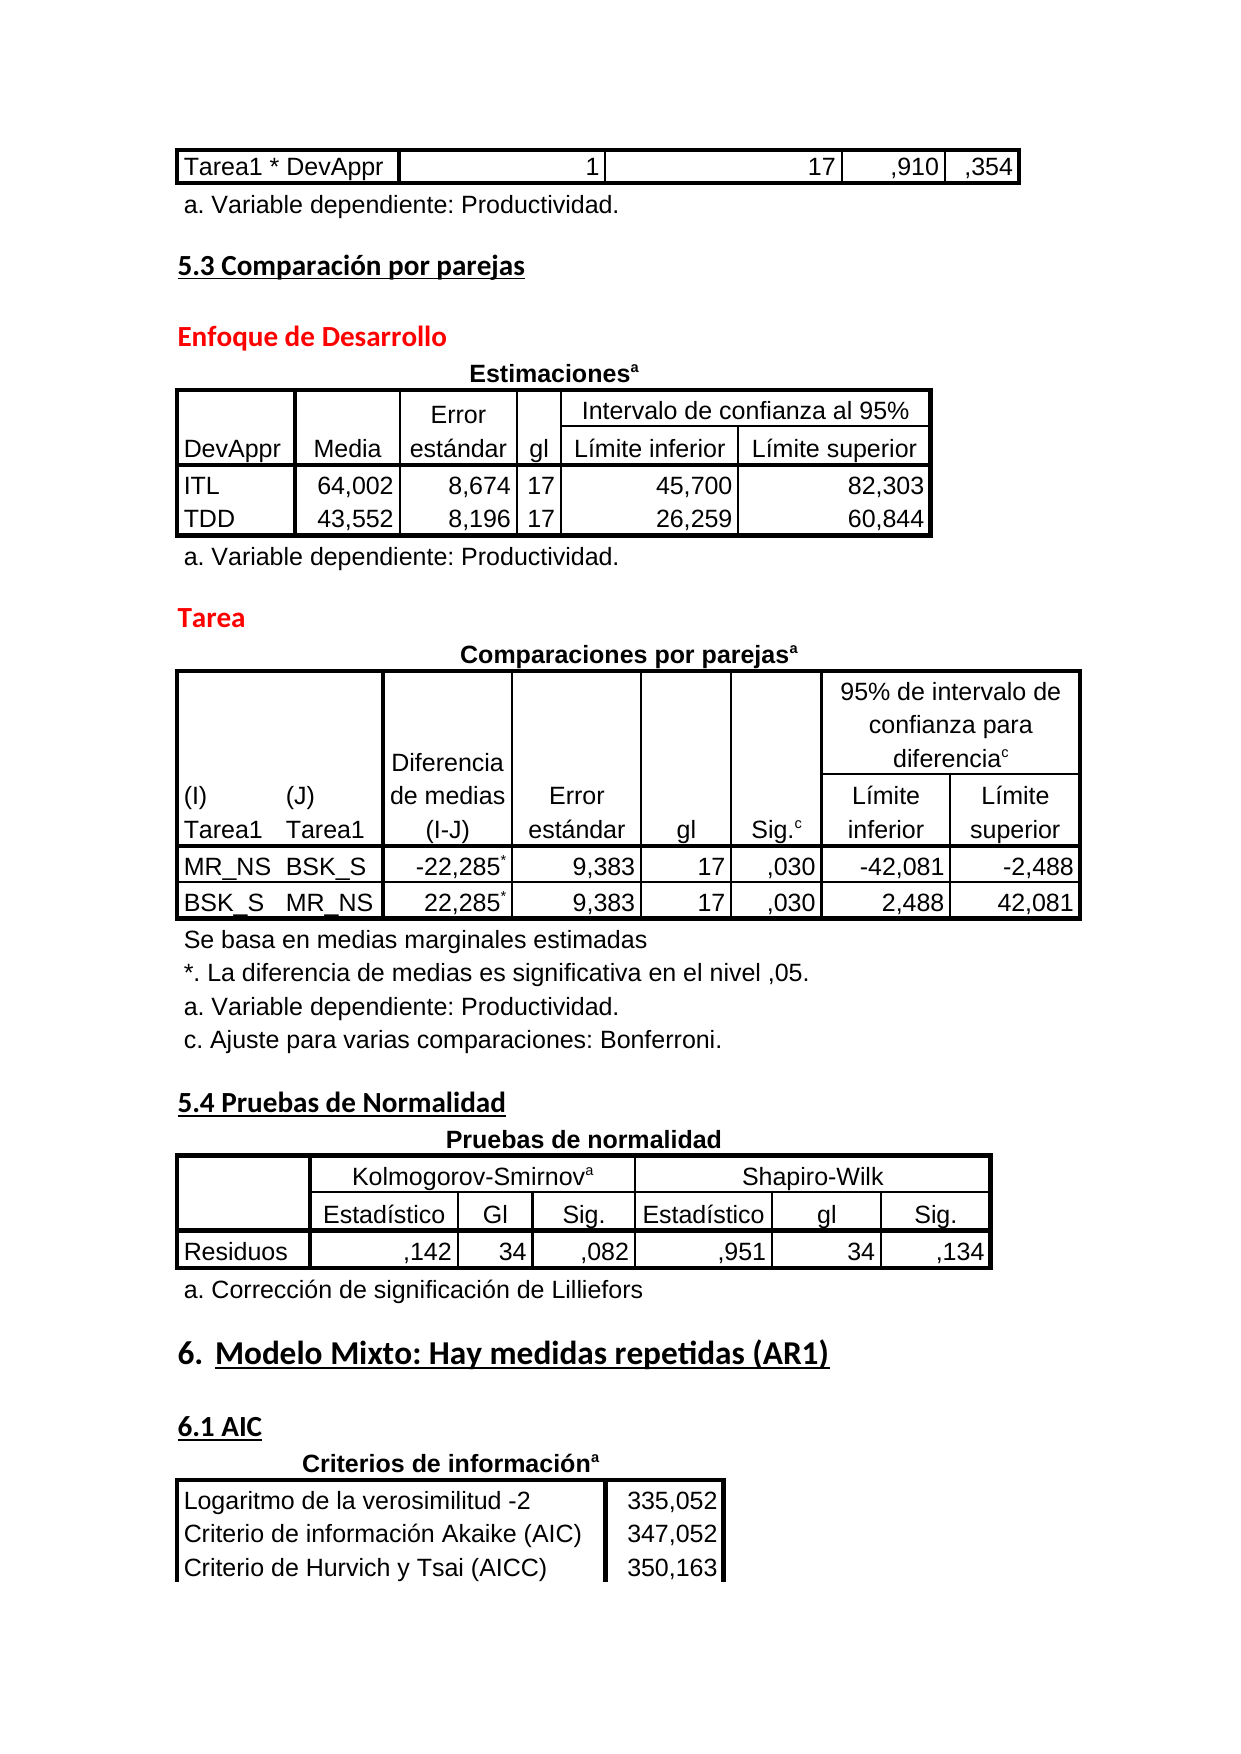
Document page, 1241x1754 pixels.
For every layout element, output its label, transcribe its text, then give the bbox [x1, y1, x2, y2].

table_header Criterios de informacióna [177, 1444, 723, 1477]
table_cell ,134 [882, 1233, 988, 1266]
text 6.1 AIC [177, 1408, 1063, 1444]
table_cell Límite superior [739, 427, 928, 462]
table_cell 8,674 [401, 467, 516, 500]
table_cell 17 [606, 152, 841, 181]
table_cell Sig. [534, 1193, 634, 1228]
table_cell -2,488 [951, 848, 1078, 881]
table_cell ,030 [732, 848, 820, 881]
table_cell 45,700 [562, 467, 737, 500]
table_cell a. Variable dependiente: Productividad. [177, 538, 930, 571]
table_cell Error estándar [513, 673, 640, 843]
table_cell Diferencia de medias (I-J) [385, 673, 511, 843]
table_cell 17 [642, 883, 730, 916]
table_cell *. La diferencia de medias es significativa en el nivel ,05. [177, 954, 1080, 987]
table_cell 347,052 [608, 1515, 721, 1548]
table_cell Gl [459, 1193, 531, 1228]
table_cell Criterio de información Akaike (AIC) [179, 1515, 603, 1548]
table_cell gl [518, 392, 560, 462]
table_cell Límite inferior [562, 427, 737, 462]
table_cell Límite inferior [823, 775, 949, 843]
table_cell 17 [642, 848, 730, 881]
table_cell BSK_S [179, 883, 279, 916]
table_cell 9,383 [513, 848, 640, 881]
table_header Estimacionesa [177, 354, 930, 387]
table_cell ,142 [312, 1233, 457, 1266]
table_cell 17 [518, 500, 560, 533]
table_cell Estadístico [312, 1193, 457, 1228]
table_cell Media [297, 392, 399, 462]
table_cell Límite superior [951, 775, 1078, 843]
table_cell a. Variable dependiente: Productividad. [177, 987, 1080, 1021]
table_cell 42,081 [951, 883, 1078, 916]
text 5.3 Comparación por parejas [177, 247, 1063, 283]
table_cell a. Variable dependiente: Productividad. [177, 185, 1019, 218]
table_cell MR_NS [279, 883, 381, 916]
table_cell 95% de intervalo de confianza para diferenciac [823, 673, 1078, 773]
table_cell Tarea1 * DevAppr [179, 152, 397, 181]
table_header Pruebas de normalidad [177, 1120, 990, 1153]
table_cell 26,259 [562, 500, 737, 533]
text Tarea [177, 599, 1063, 635]
table_cell 22,285* [385, 883, 511, 916]
table_cell DevAppr [179, 392, 293, 462]
table_cell gl [773, 1193, 880, 1228]
table_cell 2,488 [823, 883, 949, 916]
table_cell ,082 [534, 1233, 634, 1266]
table_cell 350,163 [608, 1548, 721, 1582]
table_cell 335,052 [608, 1482, 721, 1515]
table_cell -42,081 [823, 848, 949, 881]
table_cell ITL [179, 467, 293, 500]
table_cell Logaritmo de la verosimilitud -2 [179, 1482, 603, 1515]
table_cell TDD [179, 500, 293, 533]
table_cell 43,552 [297, 500, 399, 533]
table_cell 17 [518, 467, 560, 500]
table_cell Criterio de Hurvich y Tsai (AICC) [179, 1548, 603, 1582]
table_cell ,951 [636, 1233, 771, 1266]
table_cell -22,285* [385, 848, 511, 881]
table_cell Residuos [179, 1233, 308, 1266]
table_cell Se basa en medias marginales estimadas [177, 921, 1080, 954]
table_cell Estadístico [636, 1193, 771, 1228]
table_cell MR_NS [179, 848, 279, 881]
table_cell Error estándar [401, 392, 516, 462]
table_cell 34 [459, 1233, 531, 1266]
table_cell [179, 1158, 308, 1228]
table_cell 60,844 [739, 500, 928, 533]
table_cell ,030 [732, 883, 820, 916]
table_cell 34 [773, 1233, 880, 1266]
table_cell (I) Tarea1 [179, 673, 279, 843]
table_cell a. Corrección de significación de Lilliefors [177, 1270, 990, 1303]
table_cell (J) Tarea1 [279, 673, 381, 843]
table_cell 9,383 [513, 883, 640, 916]
table_cell 8,196 [401, 500, 516, 533]
table_cell ,354 [946, 152, 1017, 181]
table_cell BSK_S [279, 848, 381, 881]
table_cell ,910 [843, 152, 944, 181]
table_cell 64,002 [297, 467, 399, 500]
table_header Comparaciones por parejasa [177, 635, 1080, 668]
table_cell Intervalo de confianza al 95% [562, 392, 928, 425]
table_cell Sig.c [732, 673, 820, 843]
text 5.4 Pruebas de Normalidad [177, 1084, 1063, 1120]
table_cell Kolmogorov-Smirnova [312, 1158, 634, 1191]
table_cell c. Ajuste para varias comparaciones: Bonferroni. [177, 1021, 1080, 1054]
table_cell 1 [401, 152, 604, 181]
table_cell 82,303 [739, 467, 928, 500]
text Enfoque de Desarrollo [177, 318, 1063, 354]
table_cell gl [642, 673, 730, 843]
table_cell Sig. [882, 1193, 988, 1228]
table_cell Shapiro-Wilk [636, 1158, 988, 1191]
list Modelo Mixto: Hay medidas repetidas (AR1) [177, 1332, 1063, 1373]
